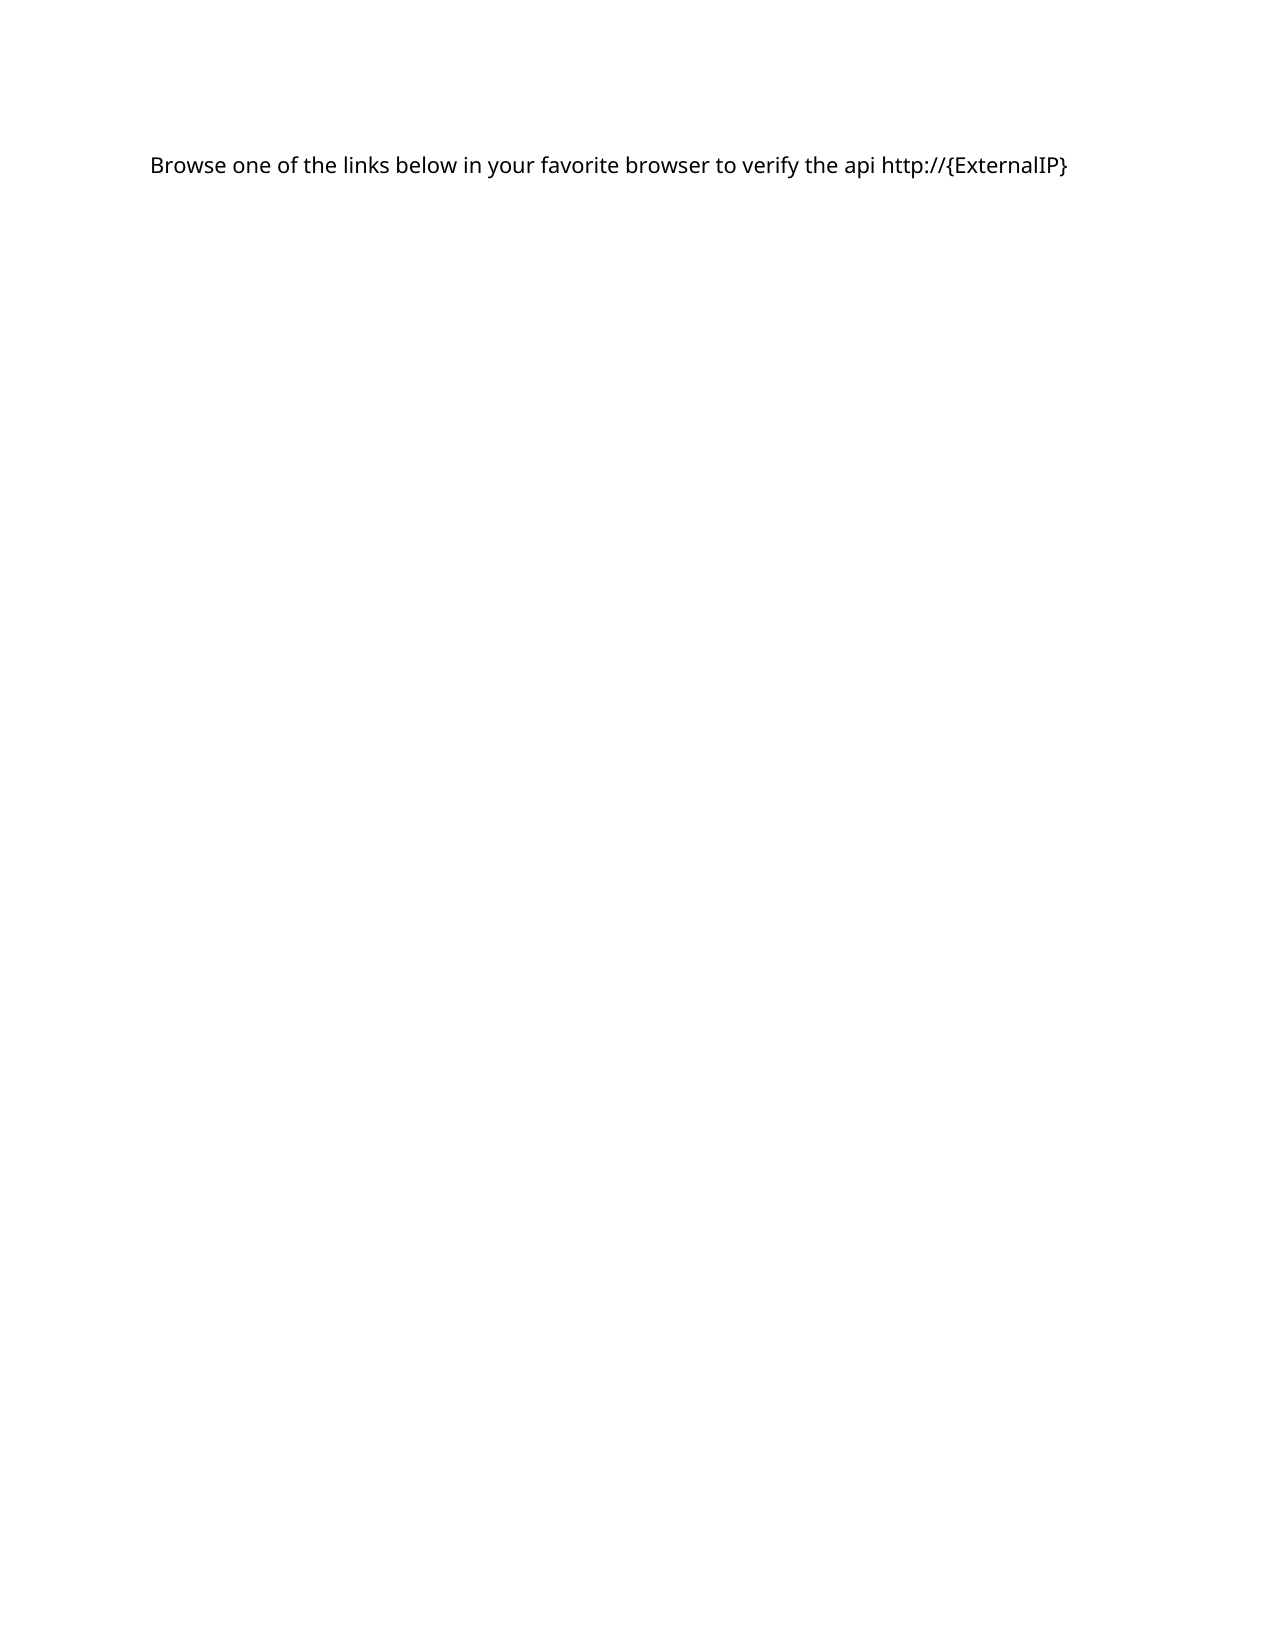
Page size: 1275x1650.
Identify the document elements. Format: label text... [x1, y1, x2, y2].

text Browse one of the links below in your favorite browser to verify the api http://{ExternalIP} [150, 150, 1125, 180]
